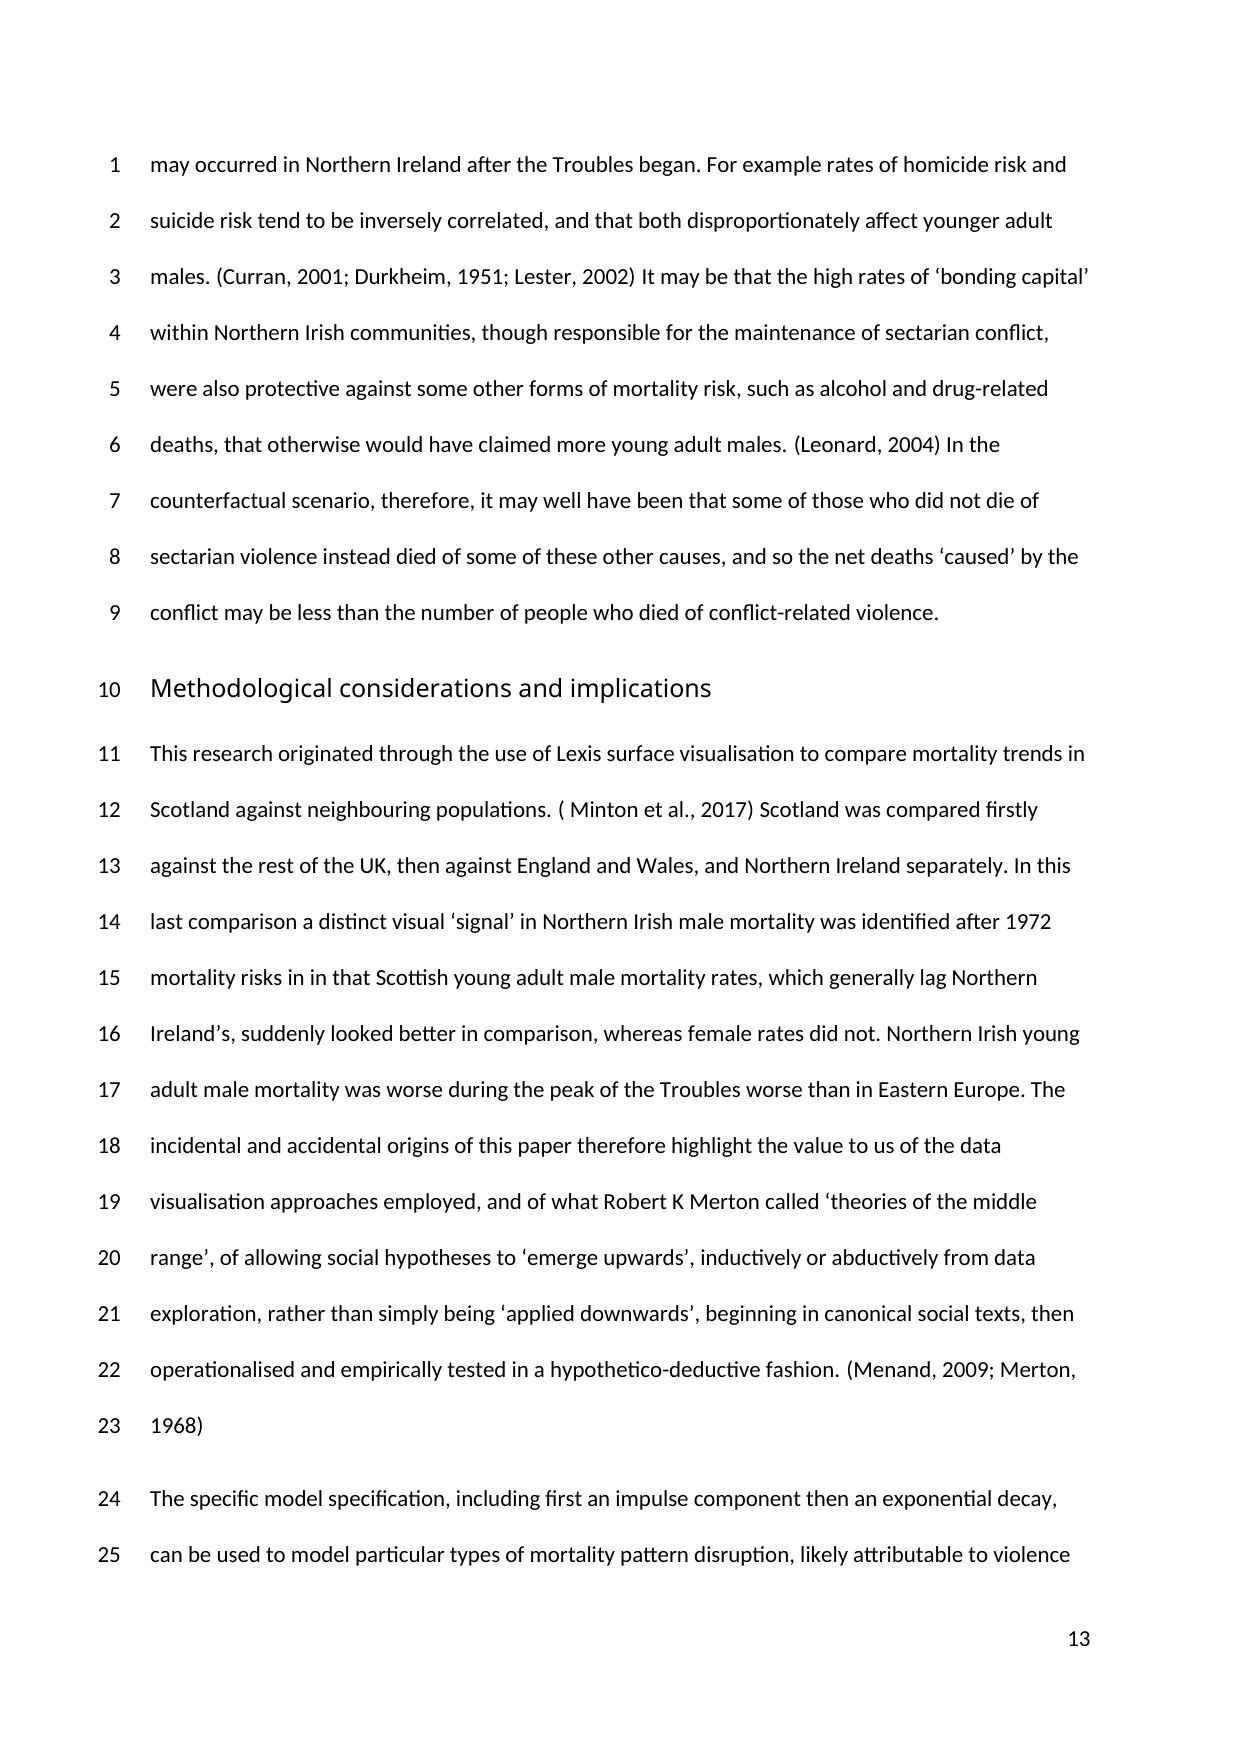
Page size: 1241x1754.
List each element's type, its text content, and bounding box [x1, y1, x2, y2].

text This research originated through the use of Lexis surface visualisation to compare mortality trends in Scotland against neighbouring populations. ( Minton et al., 2017) Scotland was compared firstly against the rest of the UK, then against England and Wales, and Northern Ireland separately. In this last comparison a distinct visual ‘signal’ in Northern Irish male mortality was identified after 1972 mortality risks in in that Scottish young adult male mortality rates, which generally lag Northern Ireland’s, suddenly looked better in comparison, whereas female rates did not. Northern Irish young adult male mortality was worse during the peak of the Troubles worse than in Eastern Europe. The incidental and accidental origins of this paper therefore highlight the value to us of the data visualisation approaches employed, and of what Robert K Merton called ‘theories of the middle range’, of allowing social hypotheses to ‘emerge upwards’, inductively or abductively from data exploration, rather than simply being ‘applied downwards’, beginning in canonical social texts, then operationalised and empirically tested in a hypothetico-deductive fashion. (Menand, 2009; Merton, 1968) [150, 739, 1090, 1440]
subtitle Methodological considerations and implications [150, 671, 1090, 705]
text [150, 150, 1090, 626]
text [150, 1484, 1090, 1568]
